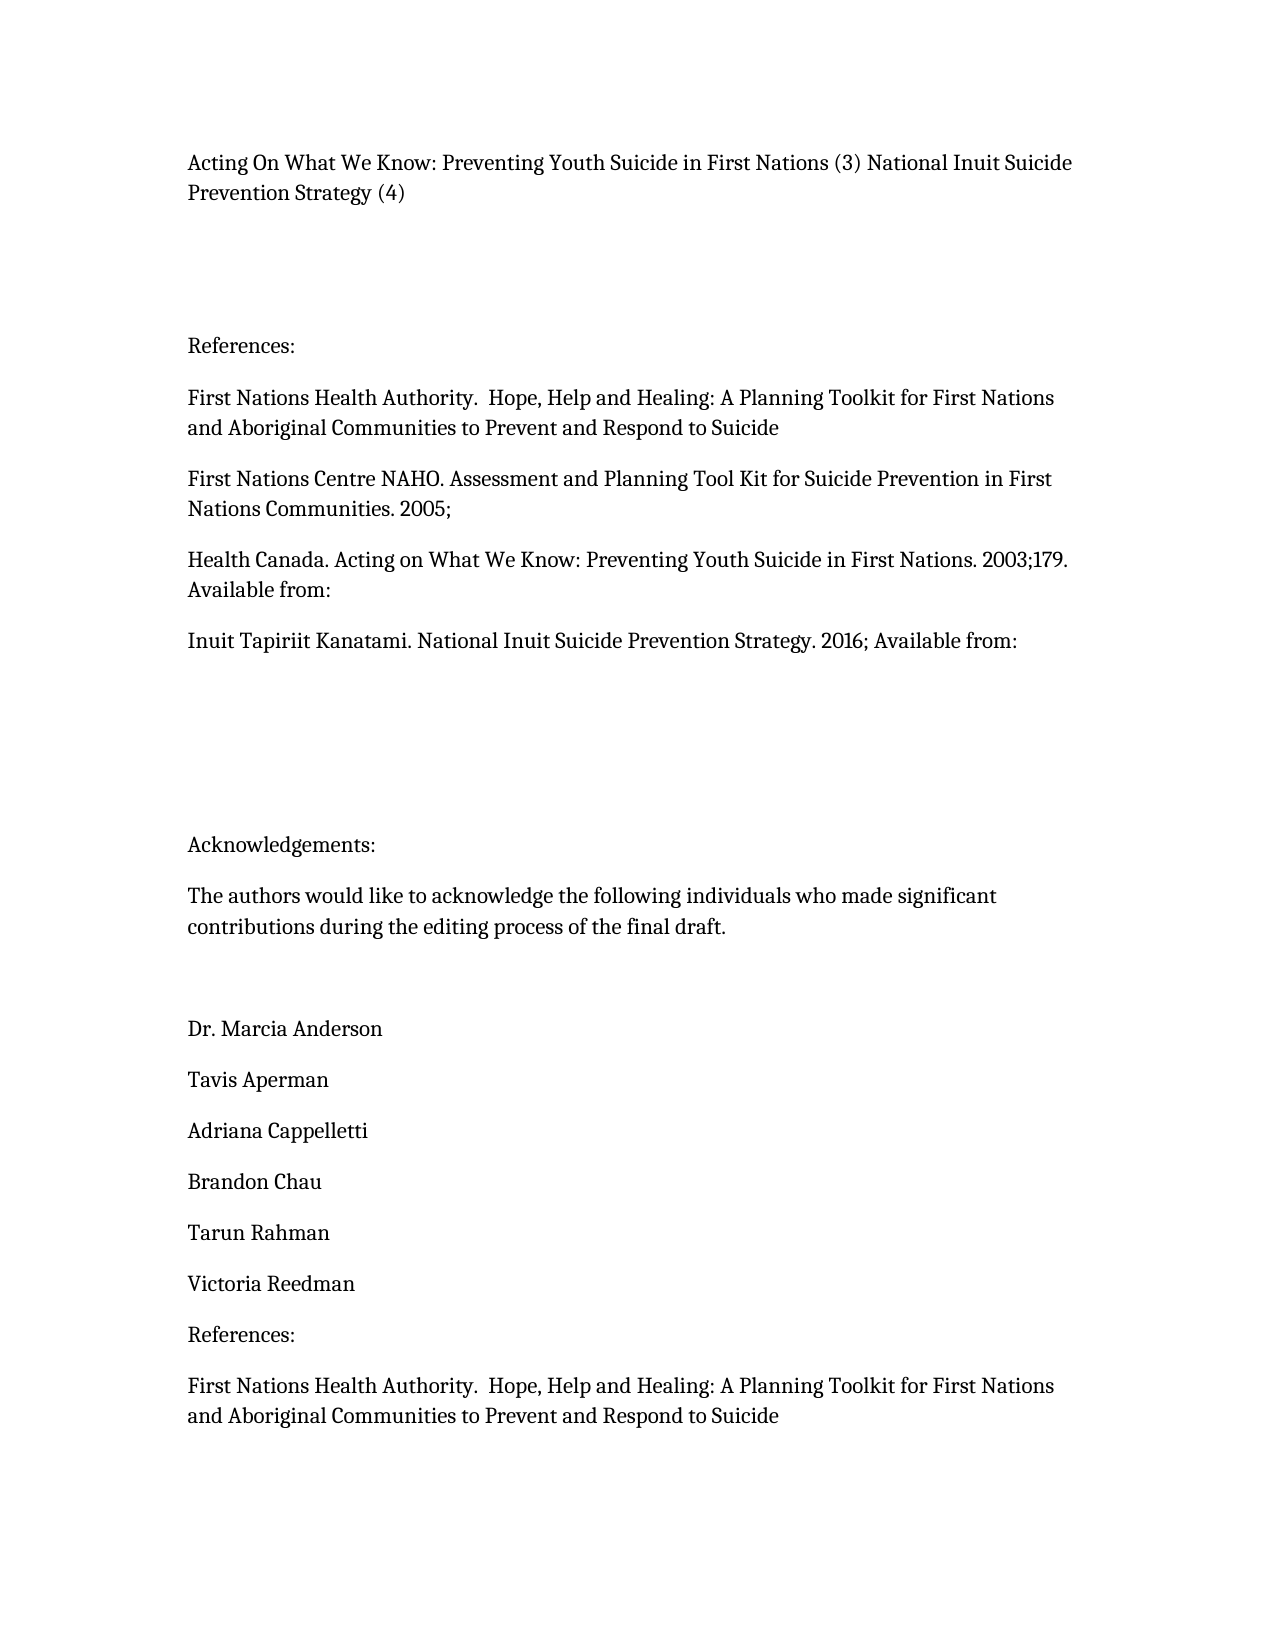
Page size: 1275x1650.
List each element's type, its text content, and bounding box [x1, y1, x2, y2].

text Inuit Tapiriit Kanatami. National Inuit Suicide Prevention Strategy. 2016; Available from: [187, 628, 1087, 654]
text Acting On What We Know: Preventing Youth Suicide in First Nations (3) National Inuit Suicide Prevention Strategy (4) [187, 150, 1087, 207]
text Acknowledgements: [187, 832, 1087, 859]
text First Nations Health Authority. Hope, Help and Healing: A Planning Toolkit for First Nations and Aboriginal Communities to Prevent and Respond to Suicide [187, 1373, 1087, 1429]
text First Nations Centre NAHO. Assessment and Planning Tool Kit for Suicide Prevention in First Nations Communities. 2005; [187, 466, 1087, 522]
text Dr. Marcia Anderson [187, 1016, 1087, 1042]
text Health Canada. Acting on What We Know: Preventing Youth Suicide in First Nations. 2003;179. Available from: [187, 547, 1087, 603]
text Tavis Aperman [187, 1067, 1087, 1093]
text First Nations Health Authority. Hope, Help and Healing: A Planning Toolkit for First Nations and Aboriginal Communities to Prevent and Respond to Suicide [187, 384, 1087, 441]
text Tarun Rahman [187, 1220, 1087, 1246]
text Brandon Chau [187, 1169, 1087, 1195]
text References: [187, 1322, 1087, 1348]
text The authors would like to acknowledge the following individuals who made significant contributions during the editing process of the final draft. [187, 883, 1087, 940]
text Victoria Reedman [187, 1271, 1087, 1297]
text Adriana Cappelletti [187, 1118, 1087, 1144]
text References: [187, 333, 1087, 360]
